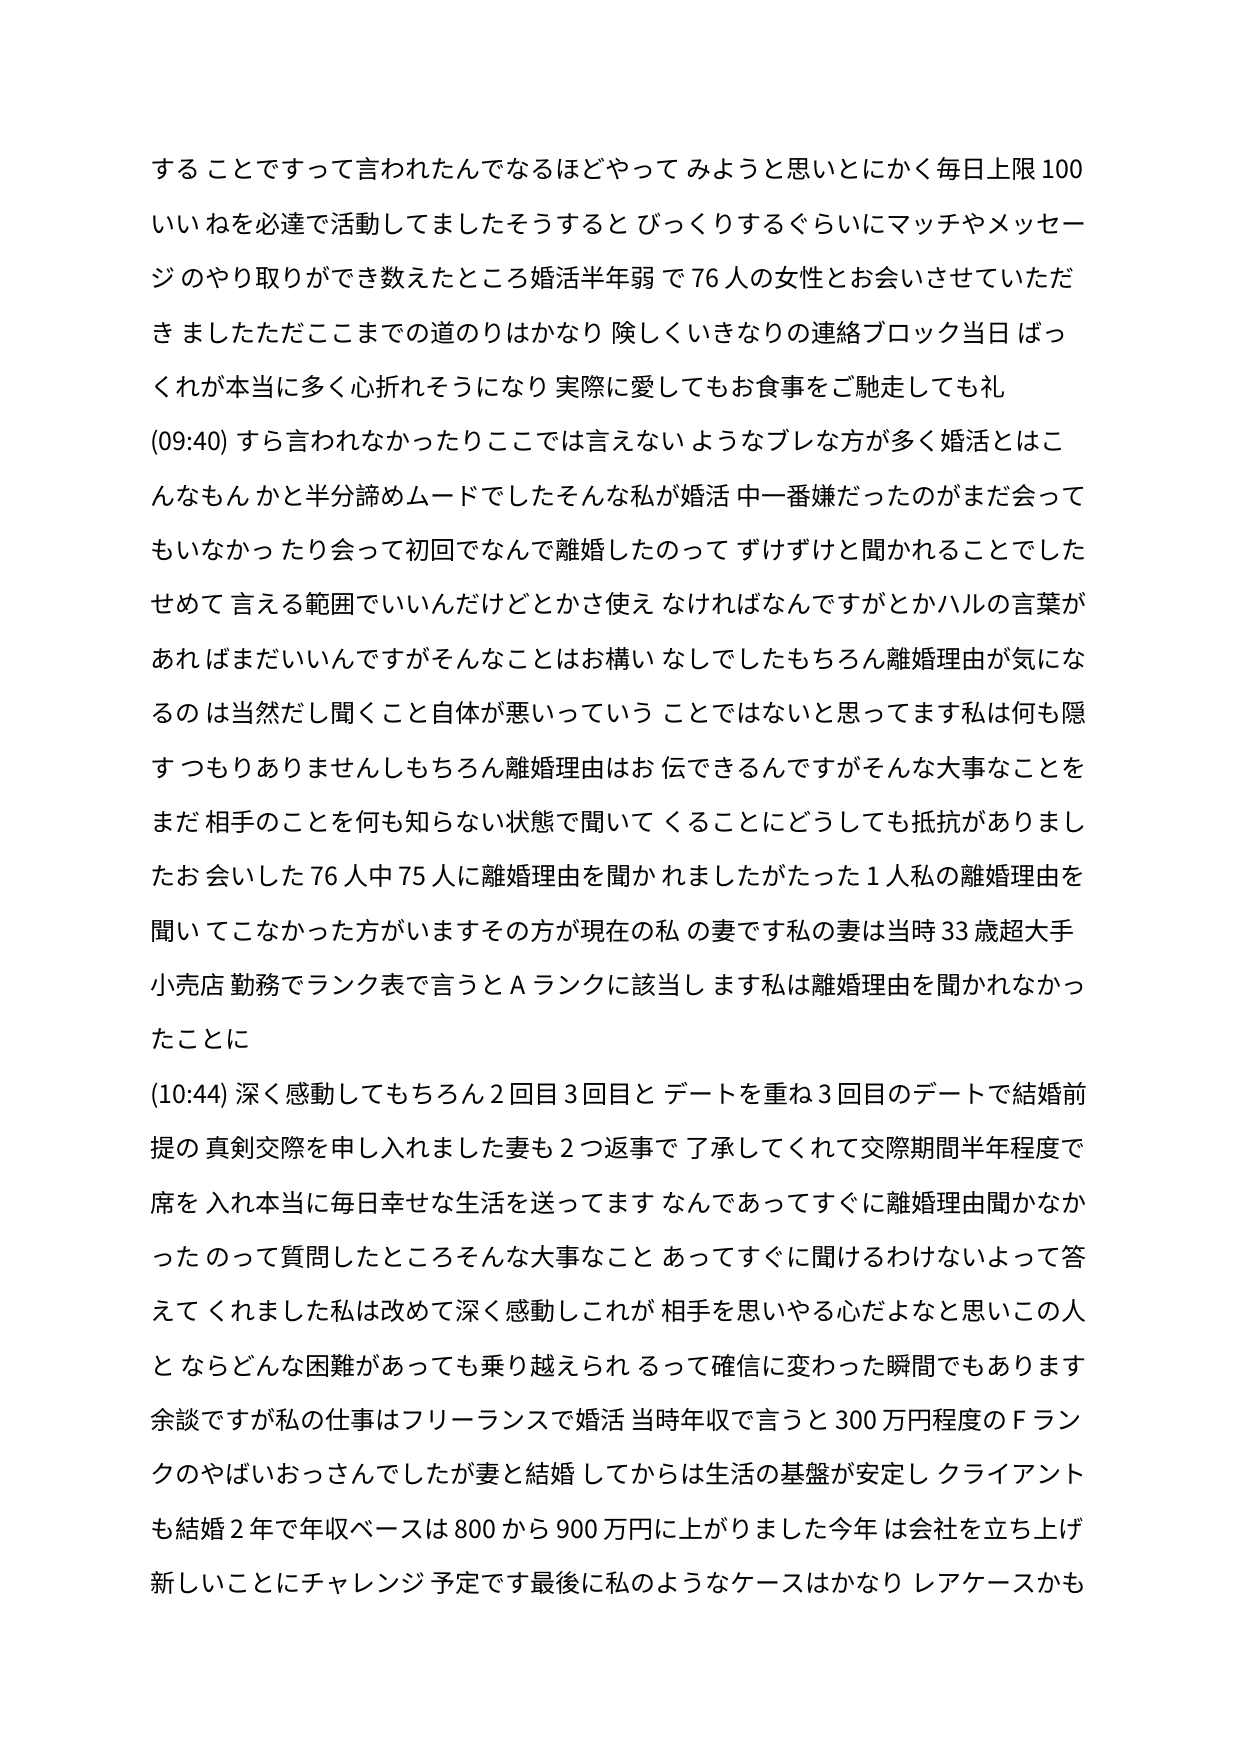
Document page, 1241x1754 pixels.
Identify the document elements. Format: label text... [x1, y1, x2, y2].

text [150, 1074, 1090, 1600]
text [150, 150, 1090, 404]
text (09:40) すら言われなかったりここでは言えない ようなブレな方が多く婚活とはこんなもん かと半分諦めムードでしたそんな私が婚活 中一番嫌だったのがまだ会ってもいなかっ たり会って初回でなんで離婚したのって ずけずけと聞かれることでしたせめて 言える範囲でいいんだけどとかさ使え なければなんですがとかハルの言葉があれ ばまだいいんですがそんなことはお構い なしでしたもちろん離婚理由が気になるの は当然だし聞くこと自体が悪いっていう ことではないと思ってます私は何も隠す つもりありませんしもちろん離婚理由はお 伝できるんですがそんな大事なことをまだ 相手のことを何も知らない状態で聞いて くることにどうしても抵抗がありましたお 会いした76人中75人に離婚理由を聞か れましたがたった1人私の離婚理由を聞い てこなかった方がいますその方が現在の私 の妻です私の妻は当時33歳超大手小売店 勤務でランク表で言うとAランクに該当し ます私は離婚理由を聞かれなかったことに [150, 422, 1090, 1056]
